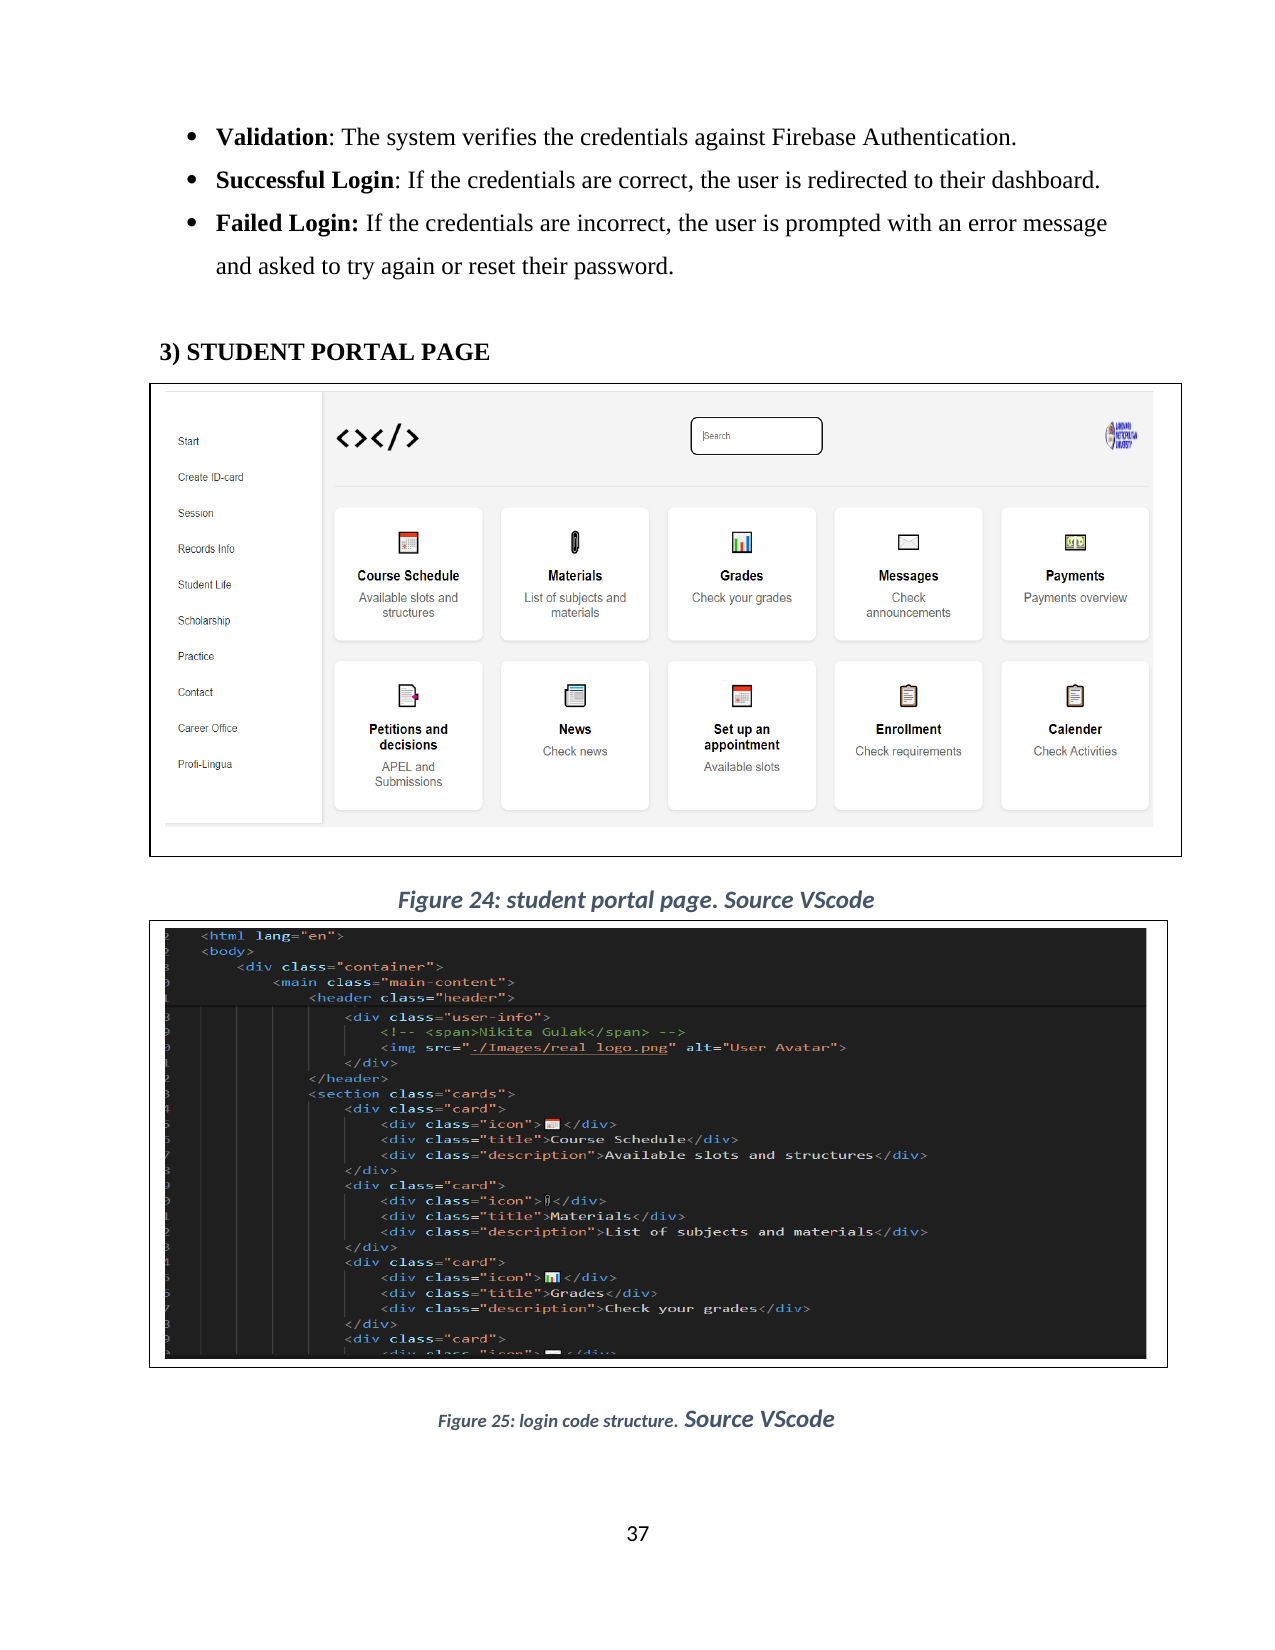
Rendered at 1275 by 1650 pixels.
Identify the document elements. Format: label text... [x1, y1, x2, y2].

picture [165, 390, 1154, 827]
list Validation: The system verifies the credentials against Firebase Authentication. [187, 122, 1125, 151]
picture [165, 928, 1147, 1359]
text Figure 25: login code structure. Source VScode [150, 1403, 1125, 1434]
text Figure 24: student portal page. Source VScode [150, 884, 1125, 914]
list Successful Login: If the credentials are correct, the user is redirected to their dashboard. [187, 165, 1125, 194]
list 3) STUDENT PORTAL PAGE [159, 337, 1125, 366]
list Failed Login: If the credentials are incorrect, the user is prompted with an error message and asked to try again or reset their password. [187, 208, 1125, 280]
